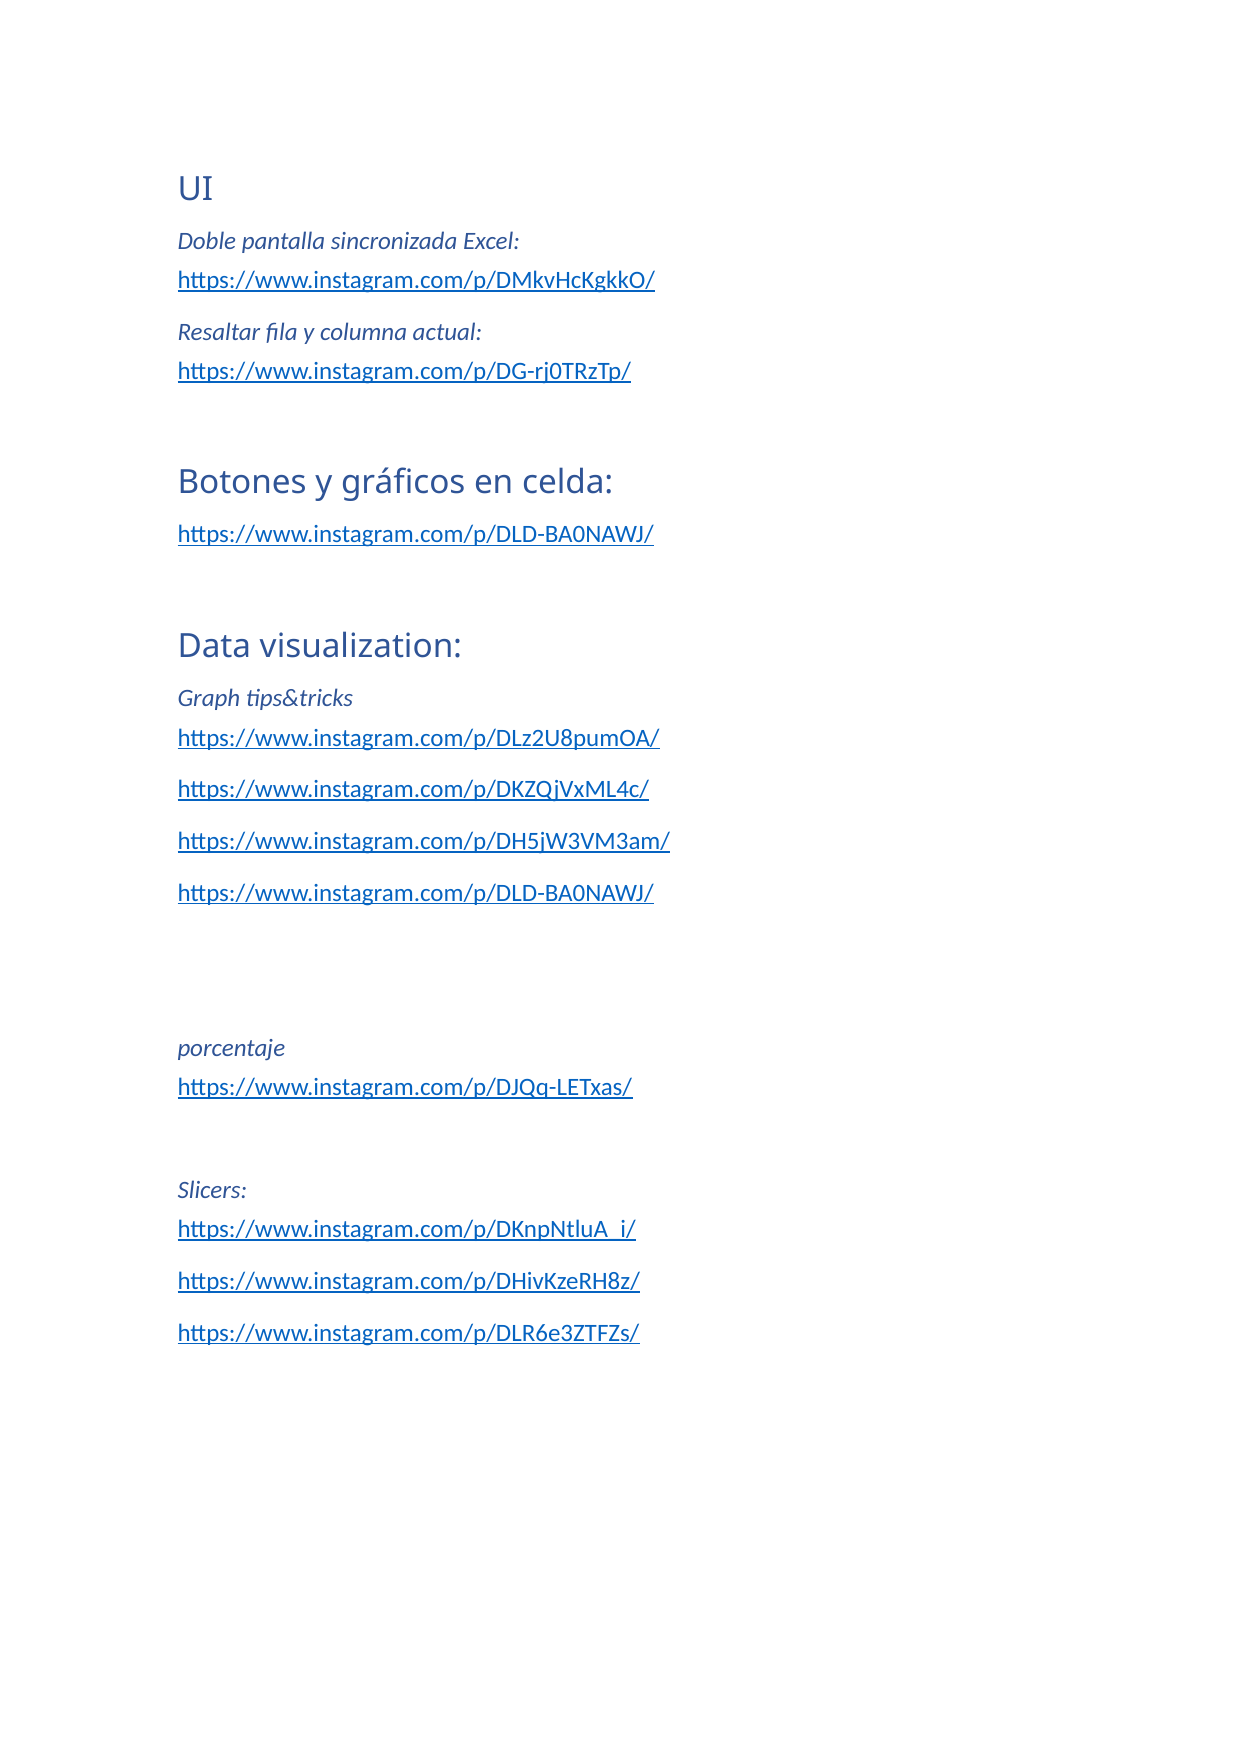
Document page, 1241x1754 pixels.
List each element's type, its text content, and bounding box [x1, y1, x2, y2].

subtitle Doble pantalla sincronizada Excel: [177, 225, 1063, 255]
subtitle Data visualization: [177, 622, 1063, 667]
subtitle Slicers: [177, 1174, 1063, 1205]
text https://www.instagram.com/p/DLD-BA0NAWJ/ [177, 877, 1063, 907]
text https://www.instagram.com/p/DJQq-LETxas/ [177, 1071, 1063, 1101]
text https://www.instagram.com/p/DG-rj0TRzTp/ [177, 355, 1063, 385]
text https://www.instagram.com/p/DLD-BA0NAWJ/ [177, 519, 1063, 549]
text https://www.instagram.com/p/DLz2U8pumOA/ [177, 722, 1063, 752]
text https://www.instagram.com/p/DKZQjVxML4c/ [177, 773, 1063, 804]
subtitle Botones y gráficos en celda: [177, 458, 1063, 503]
text https://www.instagram.com/p/DH5jW3VM3am/ [177, 825, 1063, 856]
subtitle porcentaje [177, 1032, 1063, 1062]
text https://www.instagram.com/p/DLR6e3ZTFZs/ [177, 1317, 1063, 1347]
text https://www.instagram.com/p/DHivKzeRH8z/ [177, 1265, 1063, 1296]
text https://www.instagram.com/p/DMkvHcKgkkO/ [177, 264, 1063, 294]
subtitle UI [177, 164, 1063, 210]
subtitle Graph tips&tricks [177, 682, 1063, 713]
subtitle Resaltar fila y columna actual: [177, 316, 1063, 346]
text https://www.instagram.com/p/DKnpNtluA_i/ [177, 1213, 1063, 1244]
